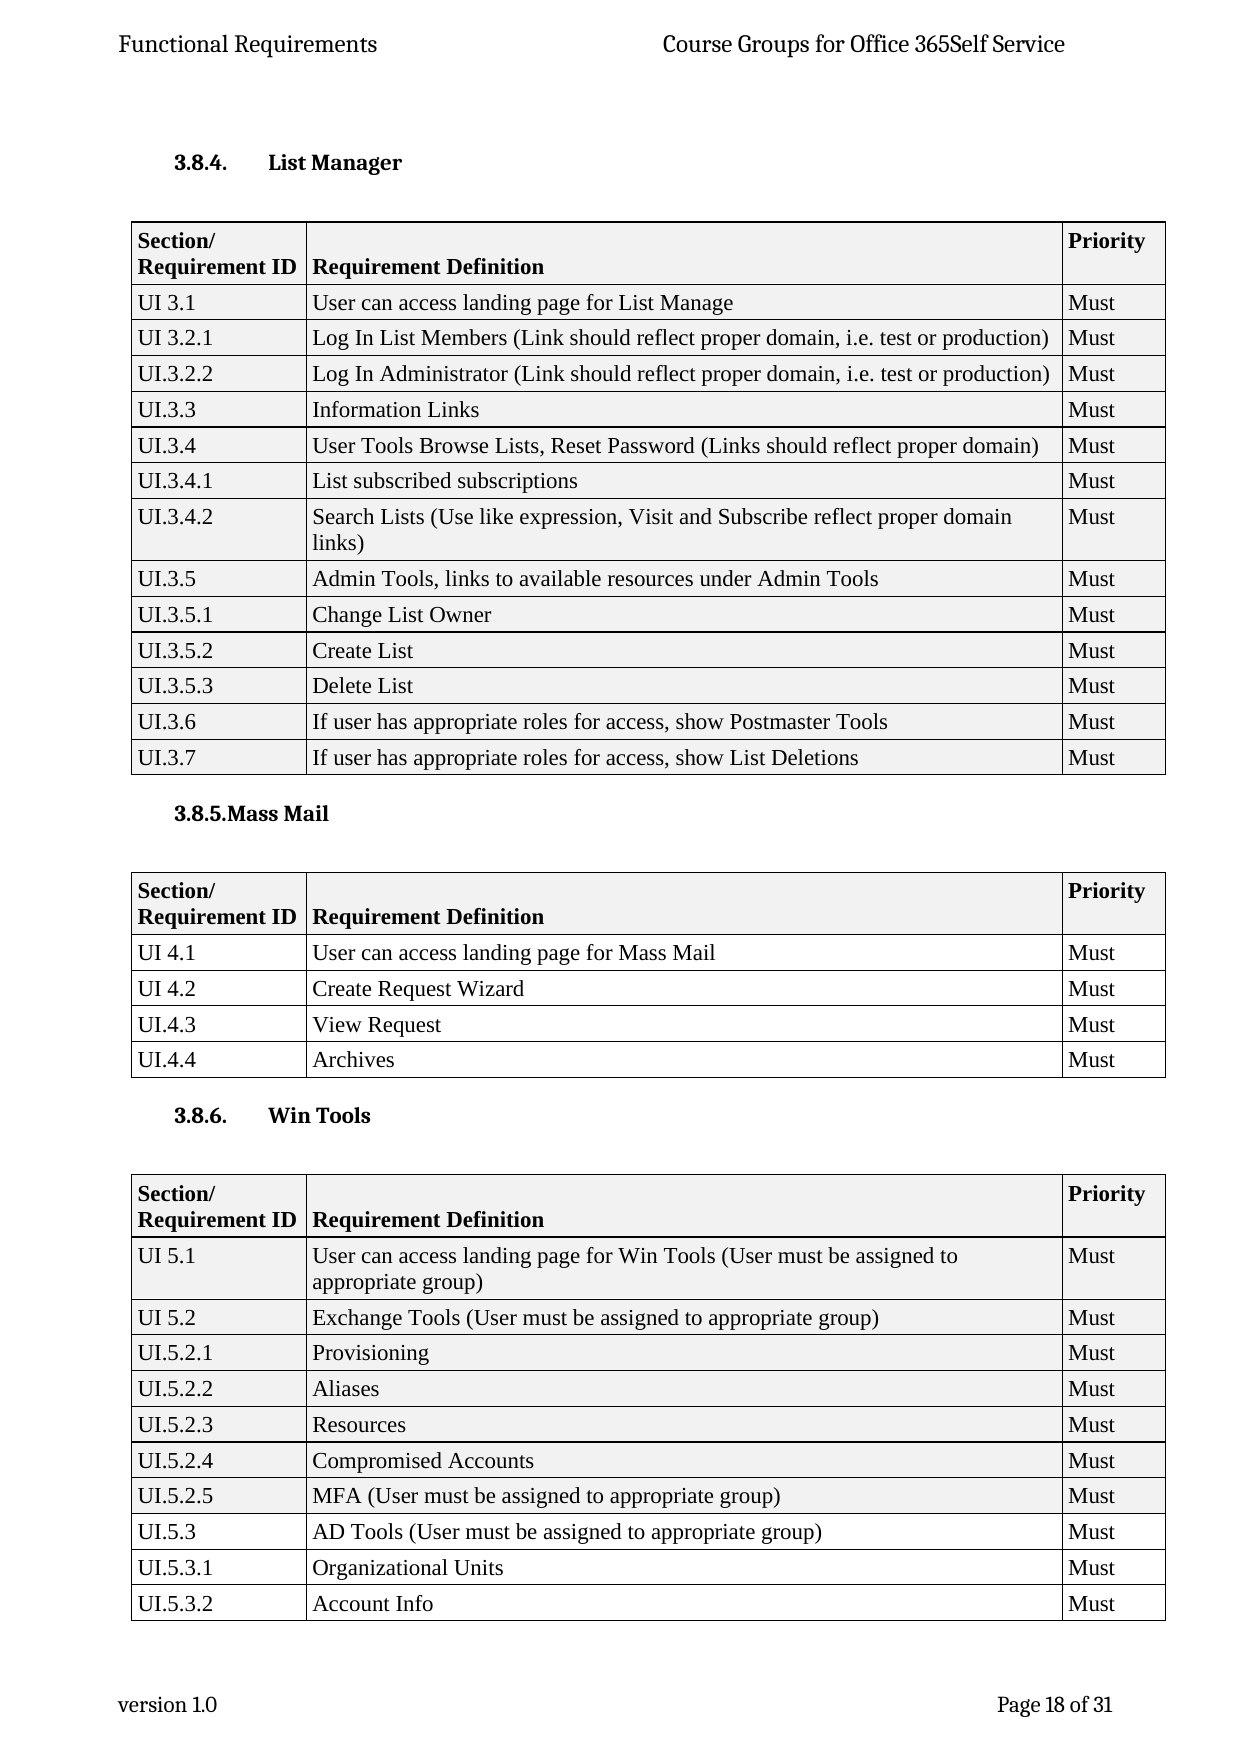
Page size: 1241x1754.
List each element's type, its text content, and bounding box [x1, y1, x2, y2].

table_cell Must [1063, 1042, 1165, 1077]
table_cell UI 5.1 [132, 1238, 306, 1298]
table_cell UI.3.7 [132, 740, 306, 774]
table_cell Must [1063, 1407, 1165, 1441]
table_cell Must [1063, 1514, 1165, 1549]
table_cell Must [1063, 740, 1165, 774]
table_cell Must [1063, 1443, 1165, 1477]
table_cell Provisioning [307, 1335, 1062, 1370]
table_cell UI.5.2.5 [132, 1478, 306, 1513]
table_cell Must [1063, 1585, 1165, 1620]
table_cell User can access landing page for List Manage [307, 285, 1062, 319]
subtitle List Manager [174, 150, 1152, 176]
table_cell User Tools Browse Lists, Reset Password (Links should reflect proper domain) [307, 428, 1062, 462]
table_header Requirement Definition [307, 873, 1062, 934]
table_cell Must [1063, 463, 1165, 498]
table_cell If user has appropriate roles for access, show List Deletions [307, 740, 1062, 774]
table_cell Must [1063, 597, 1165, 631]
table_header Section/ Requirement ID [132, 873, 306, 934]
table_cell UI 5.2 [132, 1300, 306, 1334]
table_cell UI.5.2.3 [132, 1407, 306, 1441]
table_cell UI.3.5.3 [132, 668, 306, 703]
table_cell Aliases [307, 1371, 1062, 1406]
table_cell Must [1063, 561, 1165, 596]
table_cell UI.3.4 [132, 428, 306, 462]
table_cell Must [1063, 1550, 1165, 1584]
table_header Priority [1063, 1175, 1165, 1236]
table_cell UI.3.4.2 [132, 499, 306, 560]
subtitle Win Tools [174, 1103, 1152, 1129]
table_cell Must [1063, 1006, 1165, 1041]
table_cell UI.4.3 [132, 1006, 306, 1041]
table_cell UI.3.5.2 [132, 633, 306, 667]
table_cell UI.5.2.1 [132, 1335, 306, 1370]
table_cell Create Request Wizard [307, 971, 1062, 1005]
table_cell Must [1063, 704, 1165, 739]
table_cell If user has appropriate roles for access, show Postmaster Tools [307, 704, 1062, 739]
table_cell Must [1063, 356, 1165, 391]
table_cell UI 4.1 [132, 935, 306, 970]
table_cell List subscribed subscriptions [307, 463, 1062, 498]
table_cell UI 3.1 [132, 285, 306, 319]
table_header Section/ Requirement ID [132, 1175, 306, 1236]
table_cell UI.3.5.1 [132, 597, 306, 631]
table_cell UI.3.3 [132, 392, 306, 426]
table_cell UI 4.2 [132, 971, 306, 1005]
table_cell UI.3.6 [132, 704, 306, 739]
table_cell Log In List Members (Link should reflect proper domain, i.e. test or production) [307, 320, 1062, 355]
table_cell UI.5.2.2 [132, 1371, 306, 1406]
table_cell View Request [307, 1006, 1062, 1041]
table_cell UI.5.2.4 [132, 1443, 306, 1477]
table_cell Information Links [307, 392, 1062, 426]
table_cell Must [1063, 1238, 1165, 1298]
table_header Requirement Definition [307, 1175, 1062, 1236]
table_cell UI.3.5 [132, 561, 306, 596]
table_cell Search Lists (Use like expression, Visit and Subscribe reflect proper domain links) [307, 499, 1062, 560]
table_header Priority [1063, 873, 1165, 934]
table_cell MFA (User must be assigned to appropriate group) [307, 1478, 1062, 1513]
table_cell Log In Administrator (Link should reflect proper domain, i.e. test or production) [307, 356, 1062, 391]
table_cell User can access landing page for Mass Mail [307, 935, 1062, 970]
table_cell Resources [307, 1407, 1062, 1441]
table_cell AD Tools (User must be assigned to appropriate group) [307, 1514, 1062, 1549]
table_cell Must [1063, 499, 1165, 560]
table_cell UI 3.2.1 [132, 320, 306, 355]
table_header Requirement Definition [307, 223, 1062, 283]
table_cell Organizational Units [307, 1550, 1062, 1584]
table_cell Compromised Accounts [307, 1443, 1062, 1477]
table_cell Must [1063, 320, 1165, 355]
table_cell Must [1063, 935, 1165, 970]
table_cell User can access landing page for Win Tools (User must be assigned to appropriate group) [307, 1238, 1062, 1298]
table_cell UI.5.3.1 [132, 1550, 306, 1584]
table_cell Must [1063, 285, 1165, 319]
table_cell UI.5.3.2 [132, 1585, 306, 1620]
table_cell Create List [307, 633, 1062, 667]
subtitle Mass Mail [174, 800, 1152, 827]
table_cell Change List Owner [307, 597, 1062, 631]
table_cell Admin Tools, links to available resources under Admin Tools [307, 561, 1062, 596]
table_cell Must [1063, 428, 1165, 462]
table_cell UI.5.3 [132, 1514, 306, 1549]
table_cell UI.4.4 [132, 1042, 306, 1077]
table_cell UI.3.4.1 [132, 463, 306, 498]
table_cell Must [1063, 1478, 1165, 1513]
table_header Section/ Requirement ID [132, 223, 306, 283]
table_cell Archives [307, 1042, 1062, 1077]
table_cell Must [1063, 1371, 1165, 1406]
table_cell Must [1063, 1300, 1165, 1334]
table_cell Must [1063, 971, 1165, 1005]
table_cell Exchange Tools (User must be assigned to appropriate group) [307, 1300, 1062, 1334]
table_cell UI.3.2.2 [132, 356, 306, 391]
table_cell Must [1063, 1335, 1165, 1370]
table_cell Must [1063, 668, 1165, 703]
table_cell Must [1063, 633, 1165, 667]
table_header Priority [1063, 223, 1165, 283]
table_cell Account Info [307, 1585, 1062, 1620]
table_cell Must [1063, 392, 1165, 426]
table_cell Delete List [307, 668, 1062, 703]
